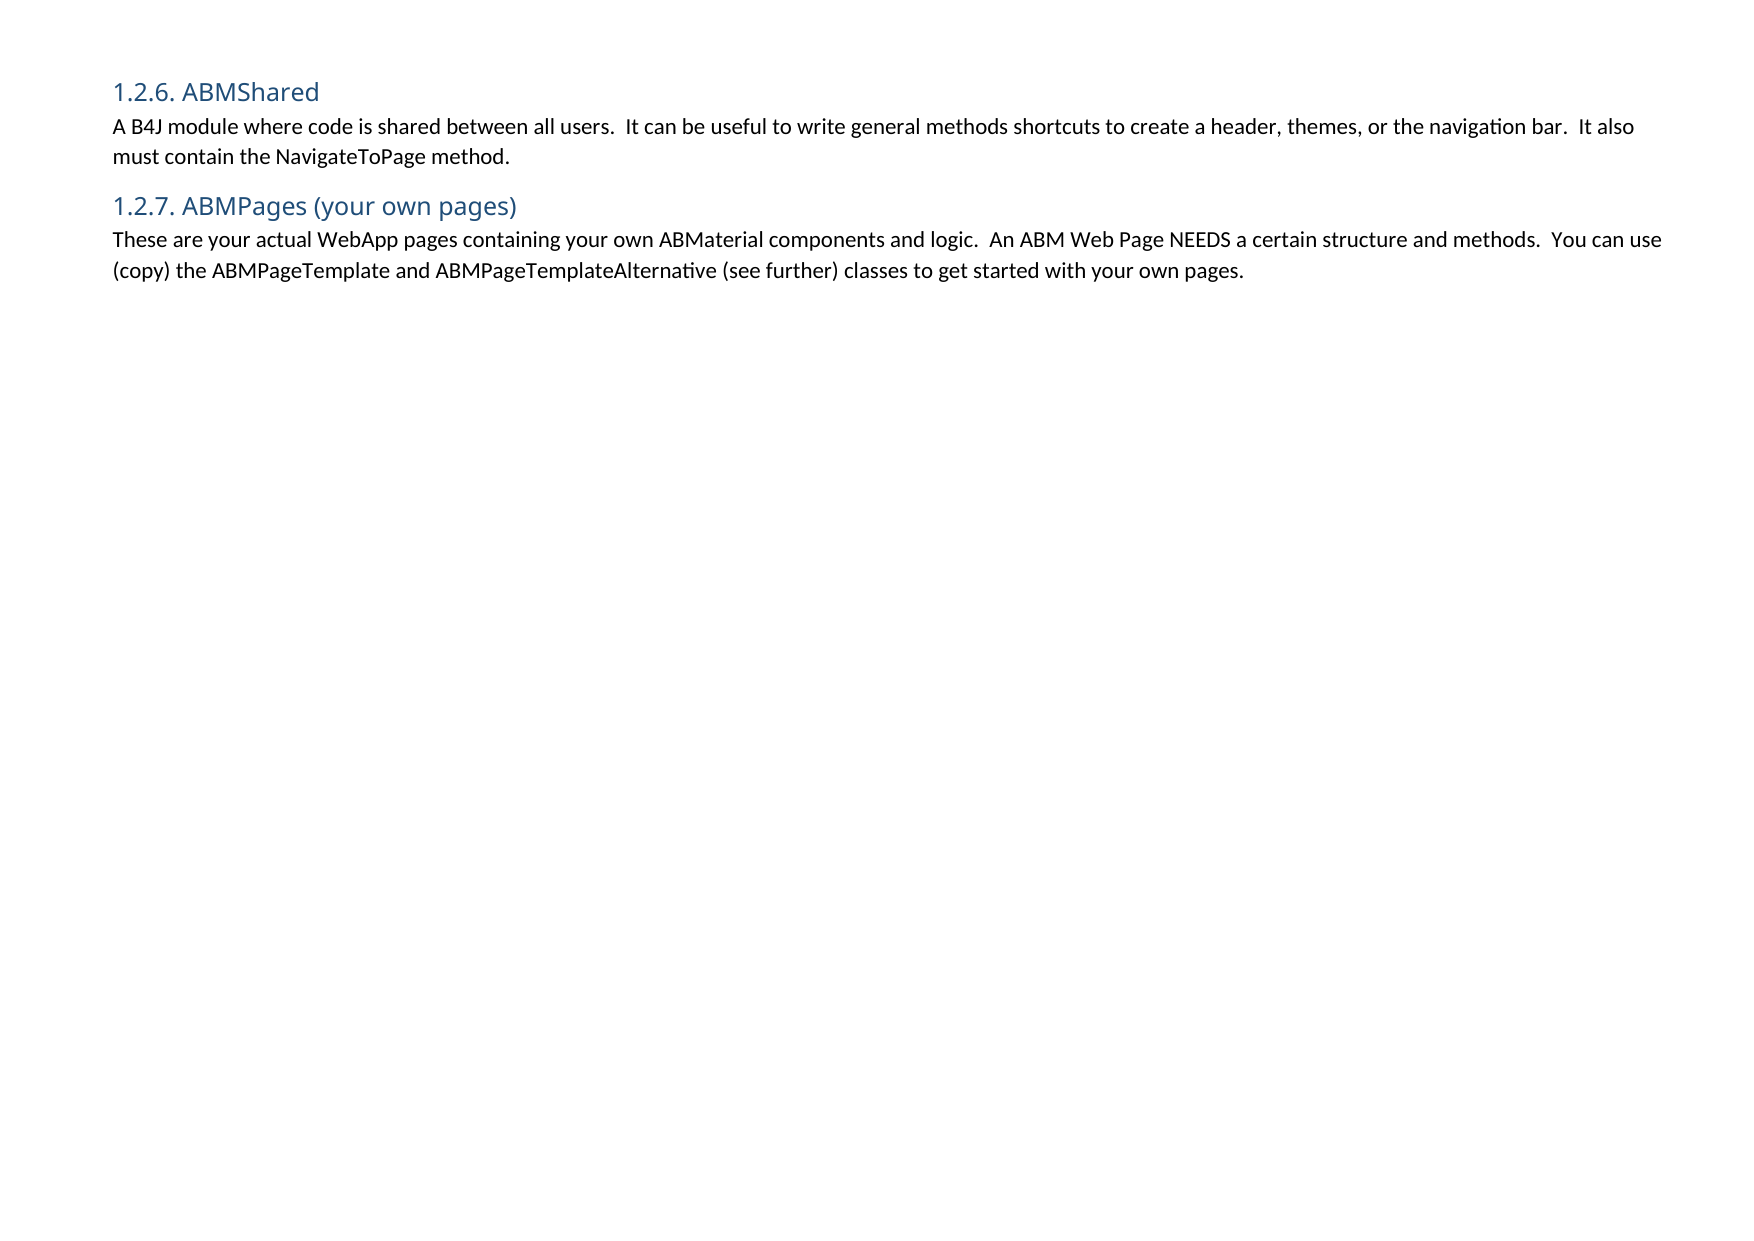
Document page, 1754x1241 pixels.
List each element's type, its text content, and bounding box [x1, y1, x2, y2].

text These are your actual WebApp pages containing your own ABMaterial components and logic. An ABM Web Page NEEDS a certain structure and methods. You can use (copy) the ABMPageTemplate and ABMPageTemplateAlternative (see further) classes to get started with your own pages. [112, 226, 1679, 284]
list A B4J module where code is shared between all users. It can be useful to write general methods shortcuts to create a header, themes, or the navigation bar. It also must contain the NavigateToPage method. [112, 112, 1679, 170]
subtitle 1.2.7. ABMPages (your own pages) [112, 189, 1679, 223]
subtitle 1.2.6. ABMShared [112, 75, 1679, 109]
